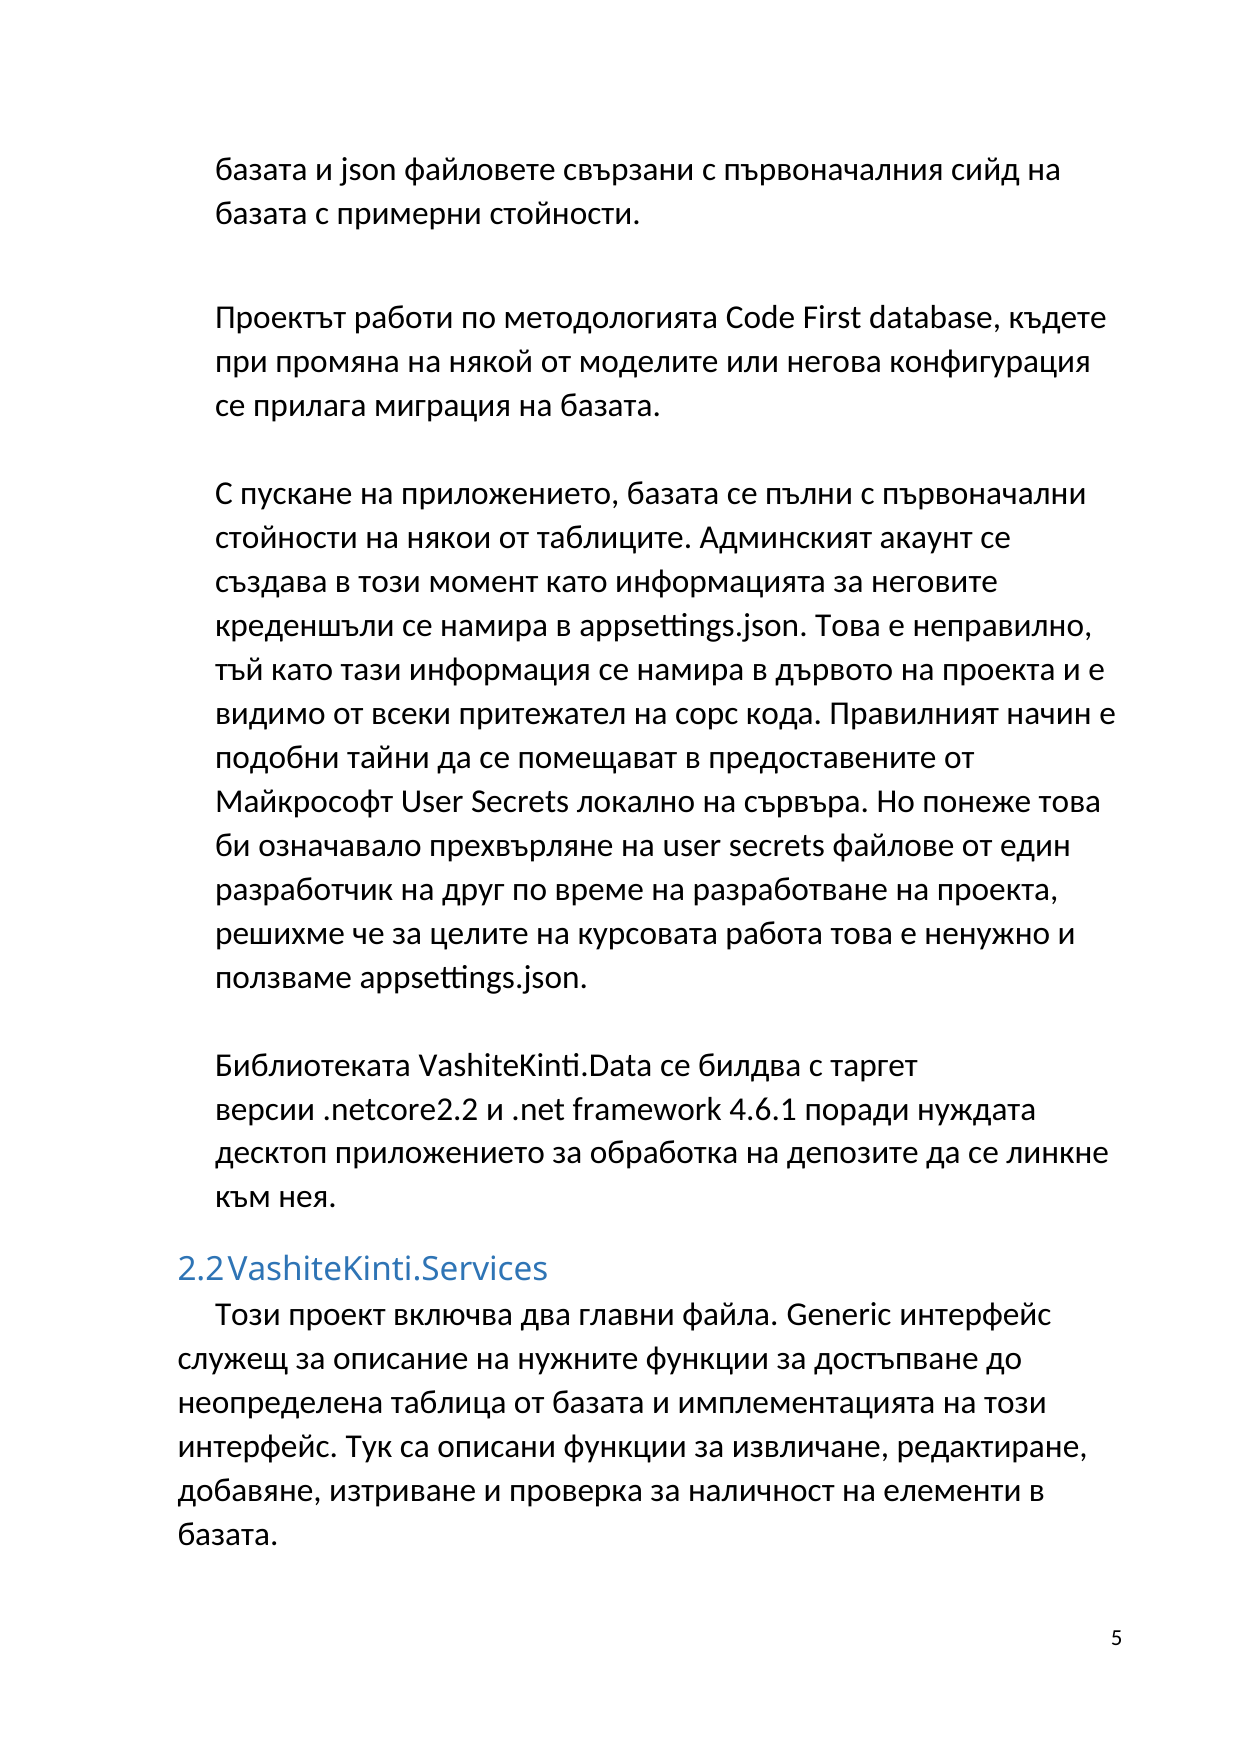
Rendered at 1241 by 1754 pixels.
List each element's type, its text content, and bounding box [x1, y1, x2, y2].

subtitle VashiteKinti.Services [177, 1244, 1122, 1290]
text Този проект включва два главни файла. Generic интерфейс служещ за описание на нужните функции за достъпване до неопределена таблица от базата и имплементацията на този интерфейс. Тук са описани функции за извличане, редактиране, добавяне, изтриване и проверка за наличност на елементи в базата. [177, 1293, 1122, 1554]
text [215, 148, 1122, 232]
list С пускане на приложението, базата се пълни с първоначални стойности на някои от таблиците. Админският акаунт се създава в този момент като информацията за неговите креденшъли се намира в appsettings.json. Това е неправилно, тъй като тази информация се намира в дървото на проекта и е видимо от всеки притежател на сорс кода. Правилният начин е подобни тайни да се помещават в предоставените от Майкрософт User Secrets локално на сървъра. Но понеже това би означавало прехвърляне на user secrets файлове от един разработчик на друг по време на разработване на проекта, решихме че за целите на курсовата работа това е ненужно и ползваме appsettings.json. [215, 472, 1122, 996]
list Библиотеката VashiteKinti.Data се билдва с таргет версии .netcore2.2 и .net framework 4.6.1 поради нуждата десктоп приложението за обработка на депозите да се линкне към нея. [215, 1043, 1122, 1216]
list Проектът работи по методологията Code First database, къдете при промяна на някой от моделите или негова конфигурация се прилага миграция на базата. [215, 296, 1122, 425]
